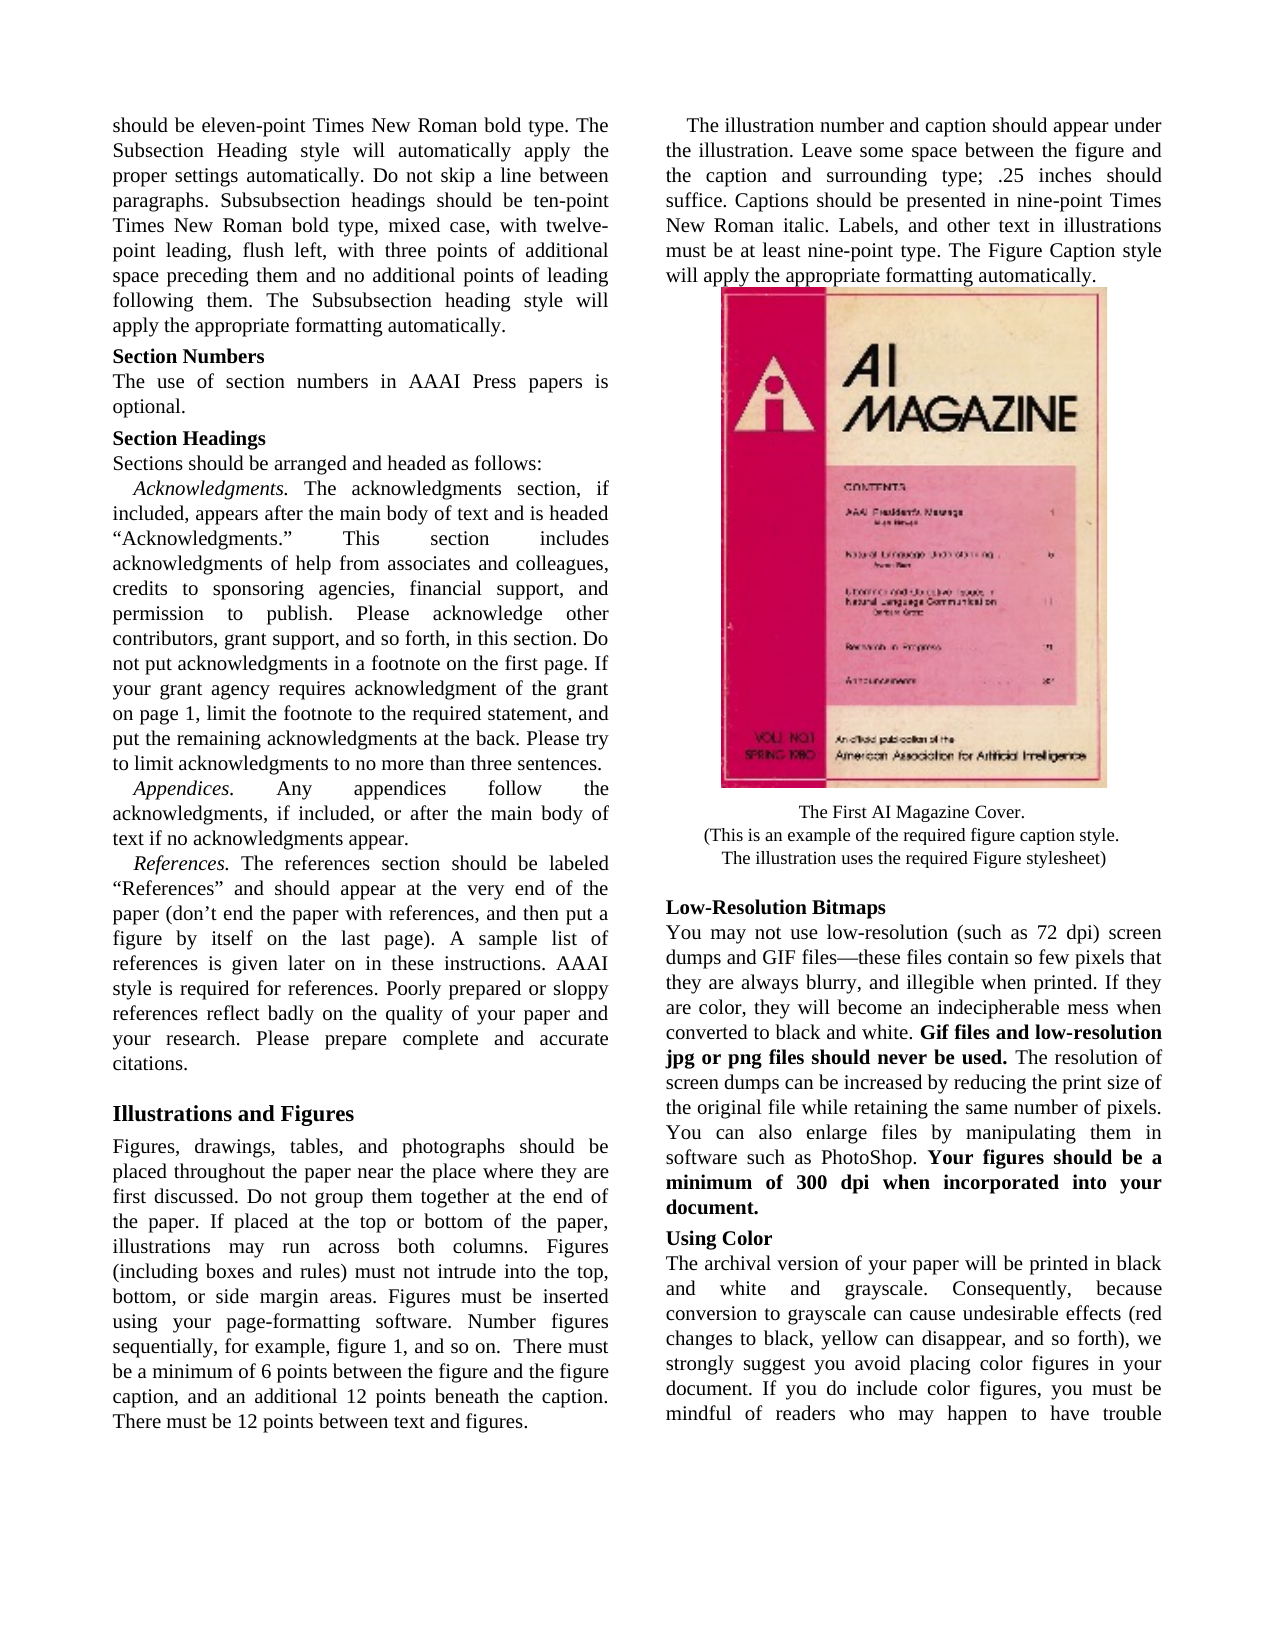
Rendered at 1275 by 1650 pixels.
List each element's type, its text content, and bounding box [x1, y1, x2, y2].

text The illustration number and caption should appear under the illustration. Leave some space between the figure and the caption and surrounding type; .25 inches should suffice. Captions should be presented in nine-point Times New Roman italic. Labels, and other text in illustrations must be at least nine-point type. The Figure Caption style will apply the appropriate formatting automatically. [666, 112, 1162, 287]
text The use of section numbers in AAAI Press papers is optional. [112, 369, 609, 419]
text References. The references section should be labeled “References” and should appear at the very end of the paper (don’t end the paper with references, and then put a figure by itself on the last page). A sample list of references is given later on in these instructions. AAAI style is required for references. Poorly prepared or sloppy references reflect badly on the quality of your paper and your research. Please prepare complete and accurate citations. [112, 850, 609, 1075]
text The First AI Magazine Cover. (This is an example of the required figure caption style. The illustration uses the required Figure stylesheet) [666, 800, 1162, 869]
text Figures, drawings, tables, and photographs should be placed throughout the paper near the place where they are first discussed. Do not group them together at the end of the paper. If placed at the top or bottom of the paper, illustrations may run across both columns. Figures (including boxes and rules) must not intrude into the top, bottom, or side margin areas. Figures must be inserted using your page-formatting software. Number figures sequentially, for example, figure 1, and so on. There must be a minimum of 6 points between the figure and the figure caption, and an additional 12 points beneath the caption. There must be 12 points between text and figures. [112, 1133, 609, 1433]
picture [721, 287, 1108, 788]
text Low-Resolution Bitmaps [666, 894, 1162, 919]
text Acknowledgments. The acknowledgments section, if included, appears after the main body of text and is headed “Acknowledgments.” This section includes acknowledgments of help from associates and colleagues, credits to sponsoring agencies, financial support, and permission to publish. Please acknowledge other contributors, grant support, and so forth, in this section. Do not put acknowledgments in a footnote on the first page. If your grant agency requires acknowledgment of the grant on page 1, limit the footnote to the required statement, and put the remaining acknowledgments at the back. Please try to limit acknowledgments to no more than three sentences. [112, 475, 609, 775]
text Section Headings [112, 425, 609, 450]
text Sections should be arranged and headed as follows: [112, 450, 609, 475]
subtitle Illustrations and Figures [112, 1100, 609, 1127]
text You may not use low-resolution (such as 72 dpi) screen dumps and GIF files—these files contain so few pixels that they are always blurry, and illegible when printed. If they are color, they will become an indecipherable mess when converted to black and white. Gif files and low-resolution jpg or png files should never be used. The resolution of screen dumps can be increased by reducing the print size of the original file while retaining the same number of pixels. You can also enlarge files by manipulating them in software such as PhotoShop. Your figures should be a minimum of 300 dpi when incorporated into your document. [666, 919, 1162, 1219]
text Section Numbers [112, 344, 609, 369]
text Using Color [666, 1225, 1162, 1250]
text Appendices. Any appendices follow the acknowledgments, if included, or after the main body of text if no acknowledgments appear. [112, 775, 609, 850]
